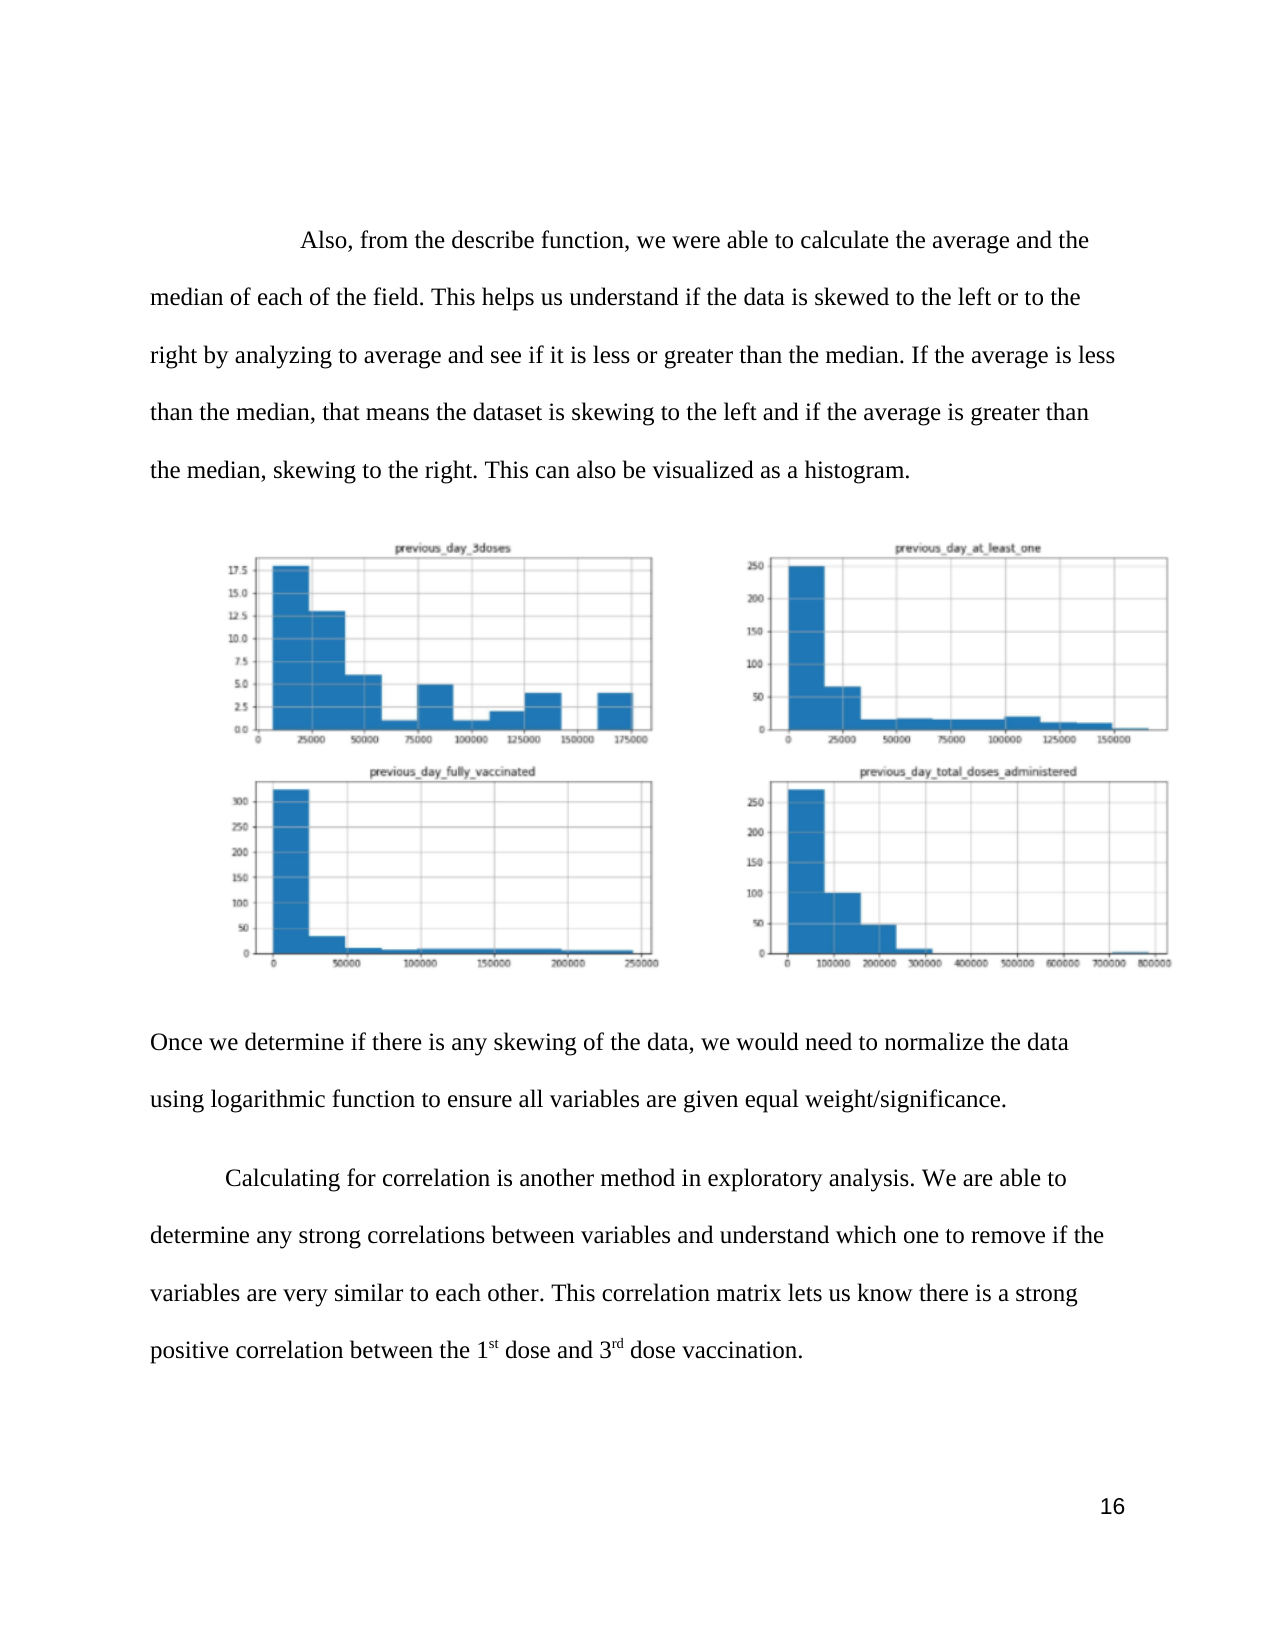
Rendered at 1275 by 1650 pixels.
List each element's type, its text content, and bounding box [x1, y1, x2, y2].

picture [225, 533, 1200, 980]
text Once we determine if there is any skewing of the data, we would need to normalize the data using logarithmic function to ensure all variables are given equal weight/significance. [150, 1027, 1125, 1113]
text Calculating for correlation is another method in exploratory analysis. We are able to determine any strong correlations between variables and understand which one to remove if the variables are very similar to each other. This correlation matrix lets us know there is a strong positive correlation between the 1st dose and 3rd dose vaccination. [150, 1163, 1125, 1364]
text Also, from the describe function, we were able to calculate the average and the median of each of the field. This helps us understand if the data is skewed to the left or to the right by analyzing to average and see if it is less or greater than the median. If the average is less than the median, that means the dataset is skewing to the left and if the average is greater than the median, skewing to the right. This can also be visualized as a histogram. [150, 225, 1125, 484]
